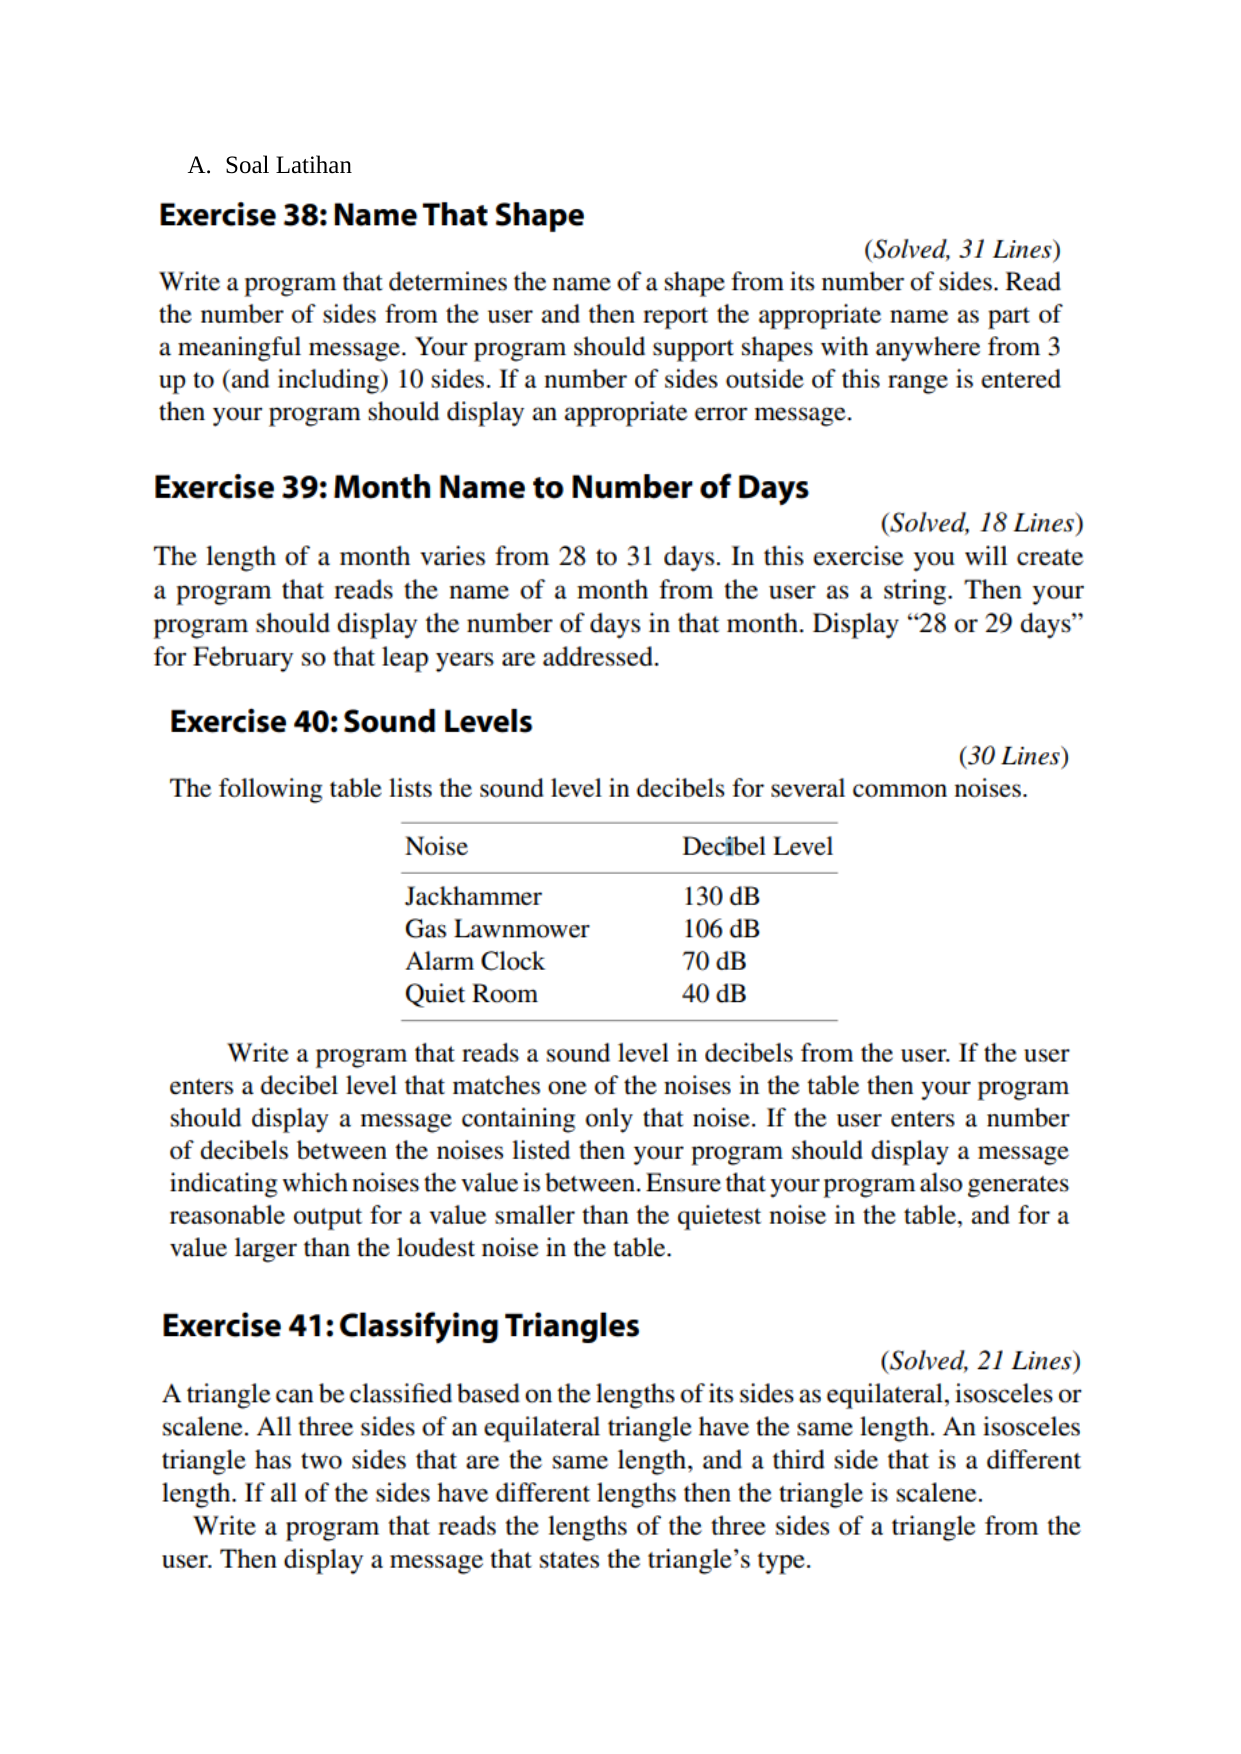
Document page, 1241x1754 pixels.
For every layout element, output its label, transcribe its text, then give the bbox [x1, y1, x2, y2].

picture [150, 1295, 1091, 1590]
list Soal Latihan [187, 150, 1090, 179]
picture [150, 459, 1091, 684]
picture [150, 697, 1091, 1282]
picture [150, 193, 1091, 446]
